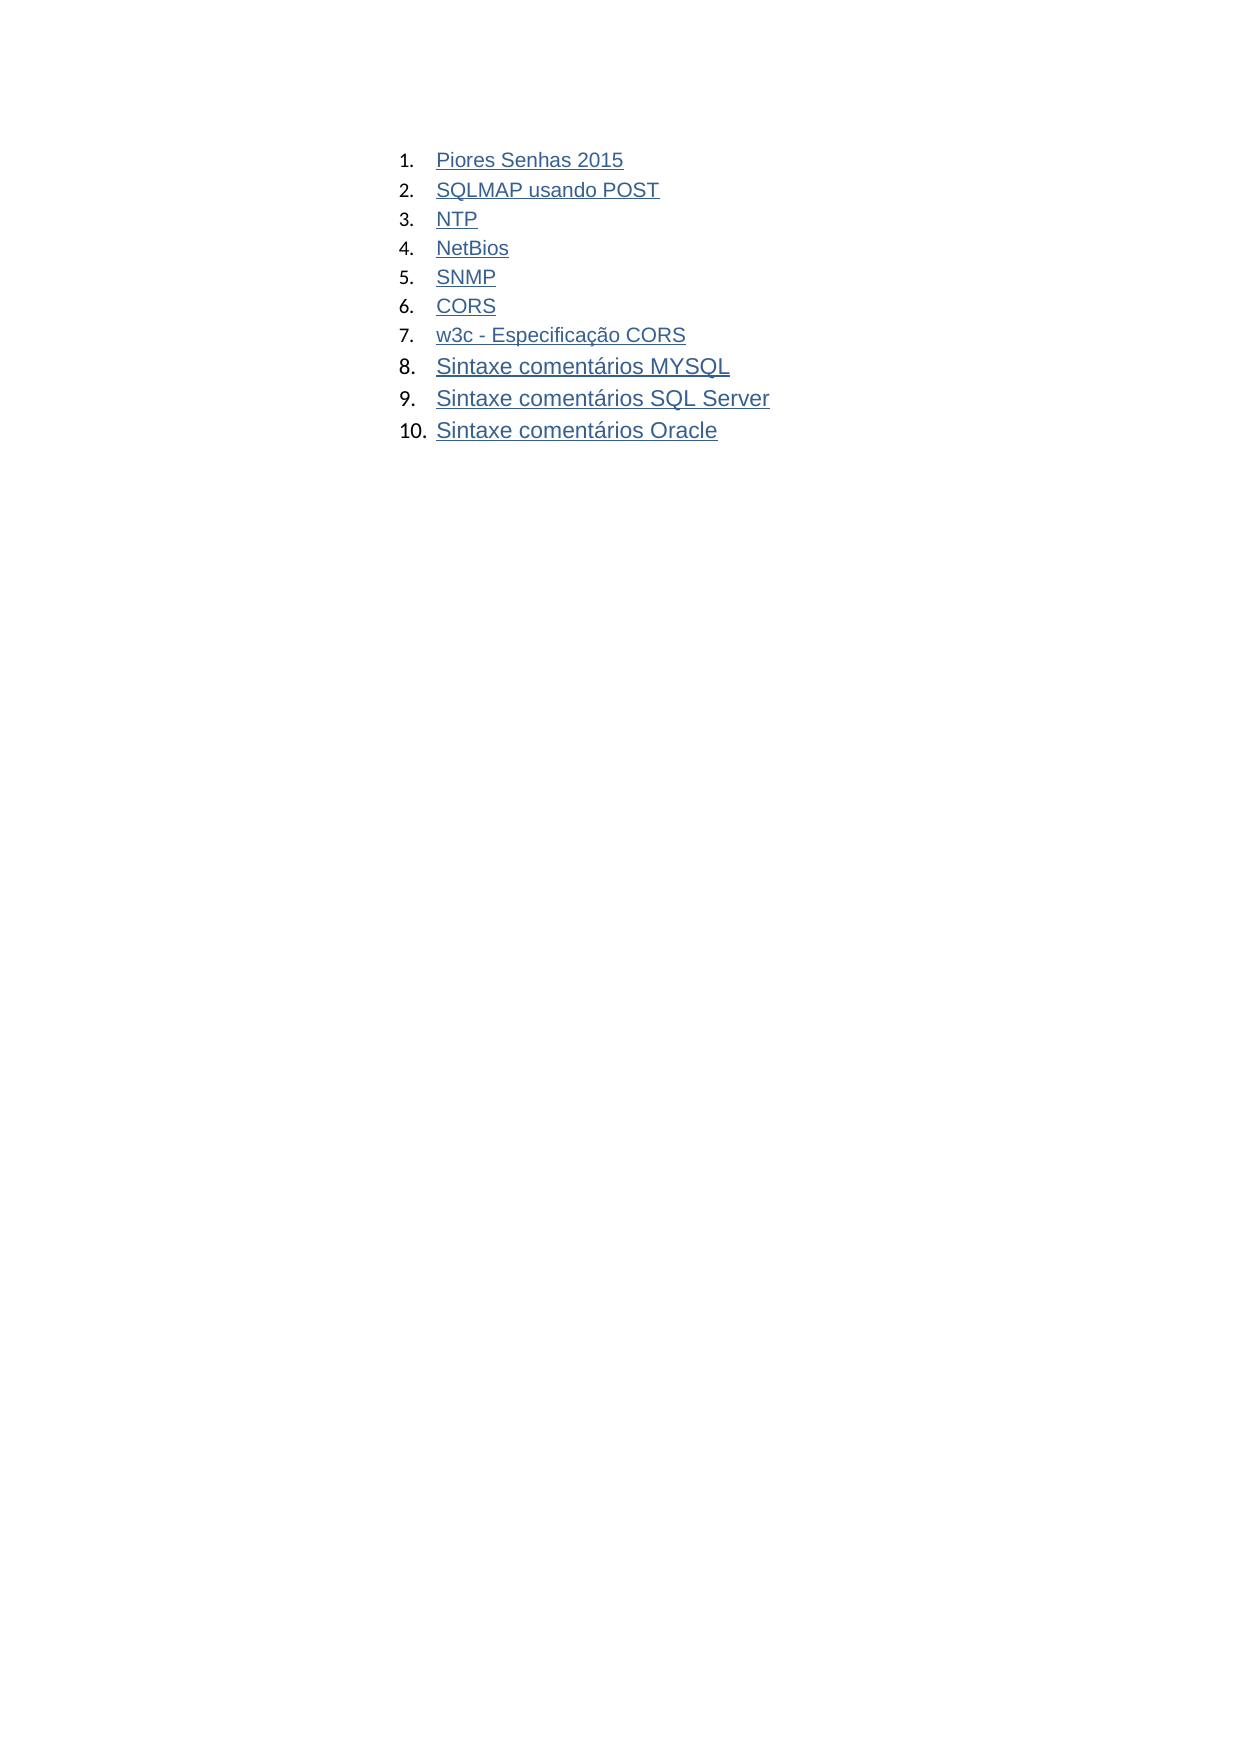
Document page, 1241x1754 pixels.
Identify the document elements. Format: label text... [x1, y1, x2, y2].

list Piores Senhas 2015 [398, 148, 1063, 173]
list SNMP [398, 264, 1063, 290]
list Sintaxe comentários MYSQL [398, 352, 1063, 380]
list Sintaxe comentários SQL Server [398, 384, 1063, 412]
list w3c - Especificação CORS [398, 323, 1063, 348]
list NetBios [398, 235, 1063, 261]
list Sintaxe comentários Oracle [398, 416, 1063, 444]
list NTP [398, 206, 1063, 231]
list CORS [398, 293, 1063, 319]
list SQLMAP usando POST [398, 177, 1063, 202]
